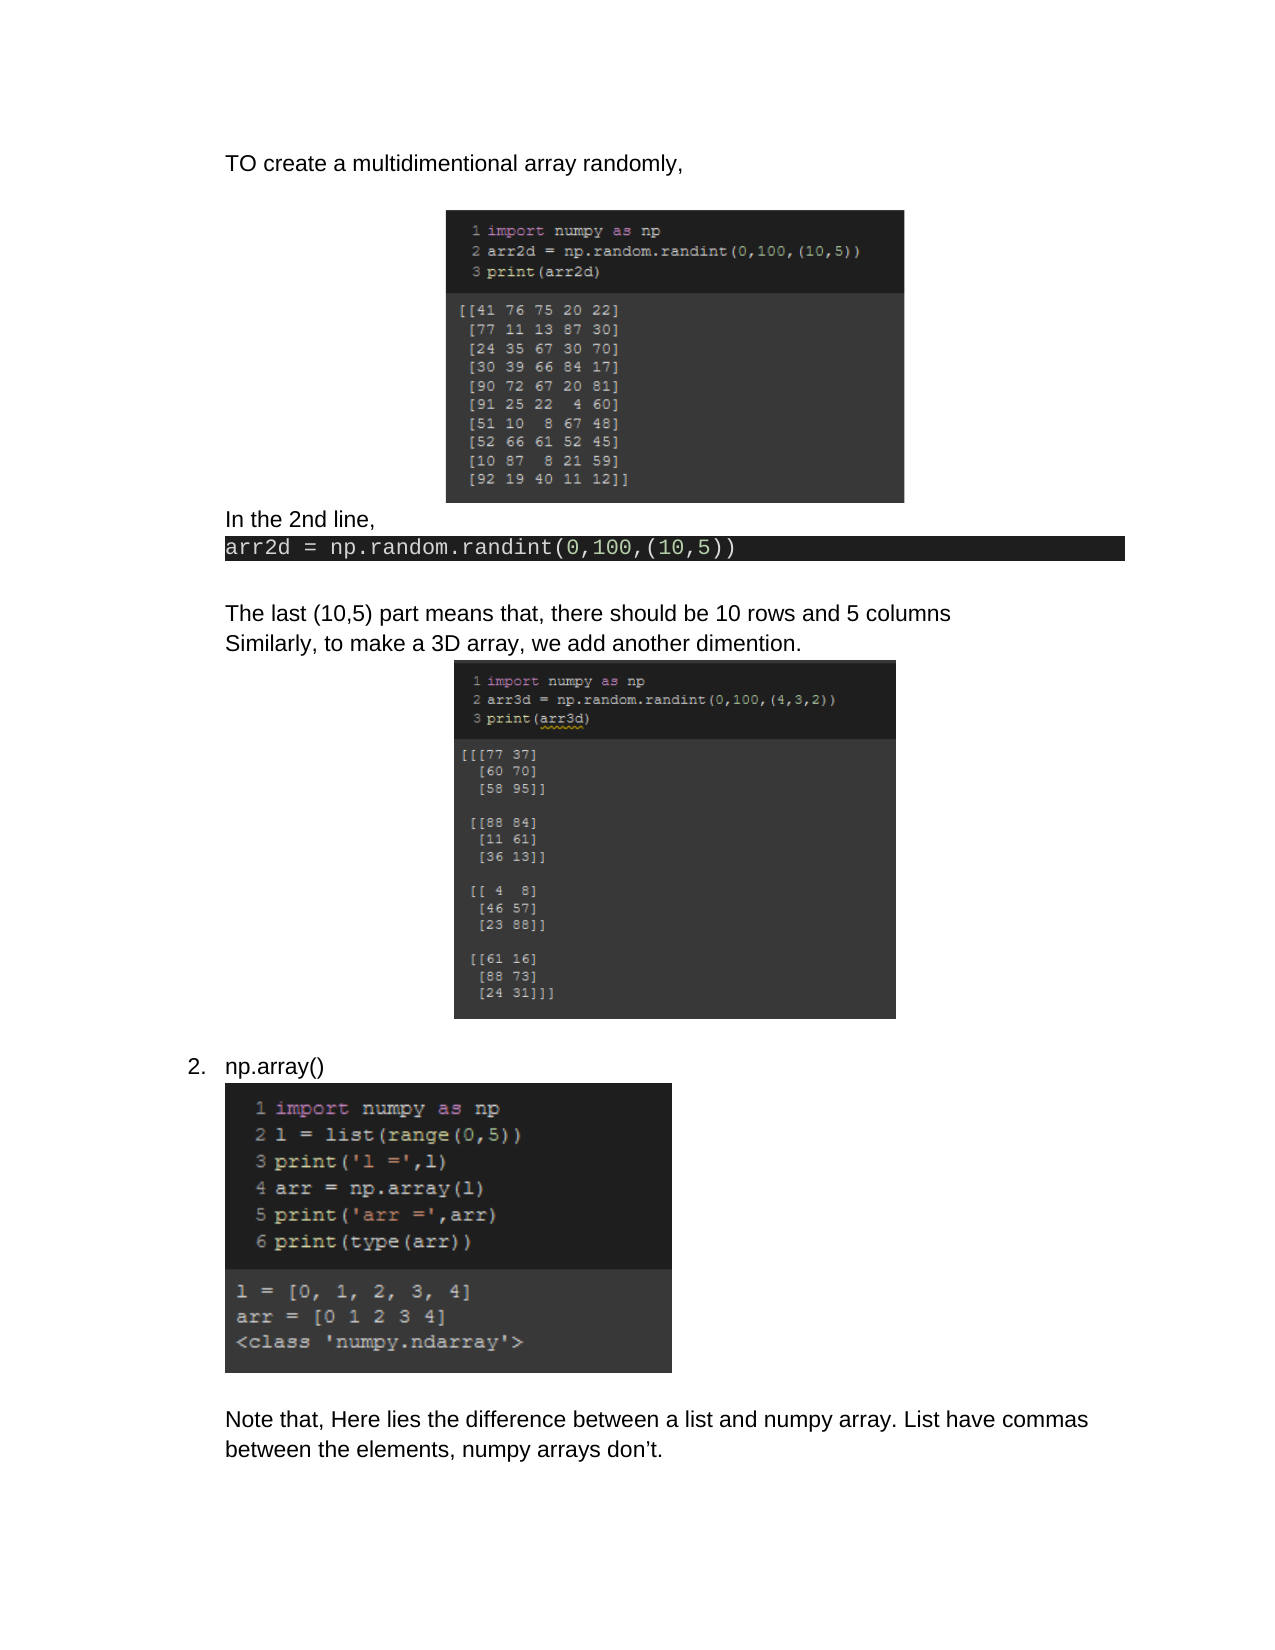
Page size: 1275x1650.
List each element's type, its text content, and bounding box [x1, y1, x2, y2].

picture [445, 210, 905, 503]
list np.array() [187, 1053, 1125, 1079]
text arr2d = np.random.randint(0,100,(10,5)) [225, 536, 1125, 561]
text TO create a multidimentional array randomly, [225, 150, 1125, 176]
text Similarly, to make a 3D array, we add another dimention. [225, 630, 1125, 656]
picture [225, 1083, 672, 1373]
text The last (10,5) part means that, there should be 10 rows and 5 columns [225, 600, 1125, 626]
text Note that, Here lies the difference between a list and numpy array. List have commas between the elements, numpy arrays don’t. [225, 1406, 1125, 1463]
picture [454, 660, 896, 1019]
text In the 2nd line, [225, 506, 1125, 532]
